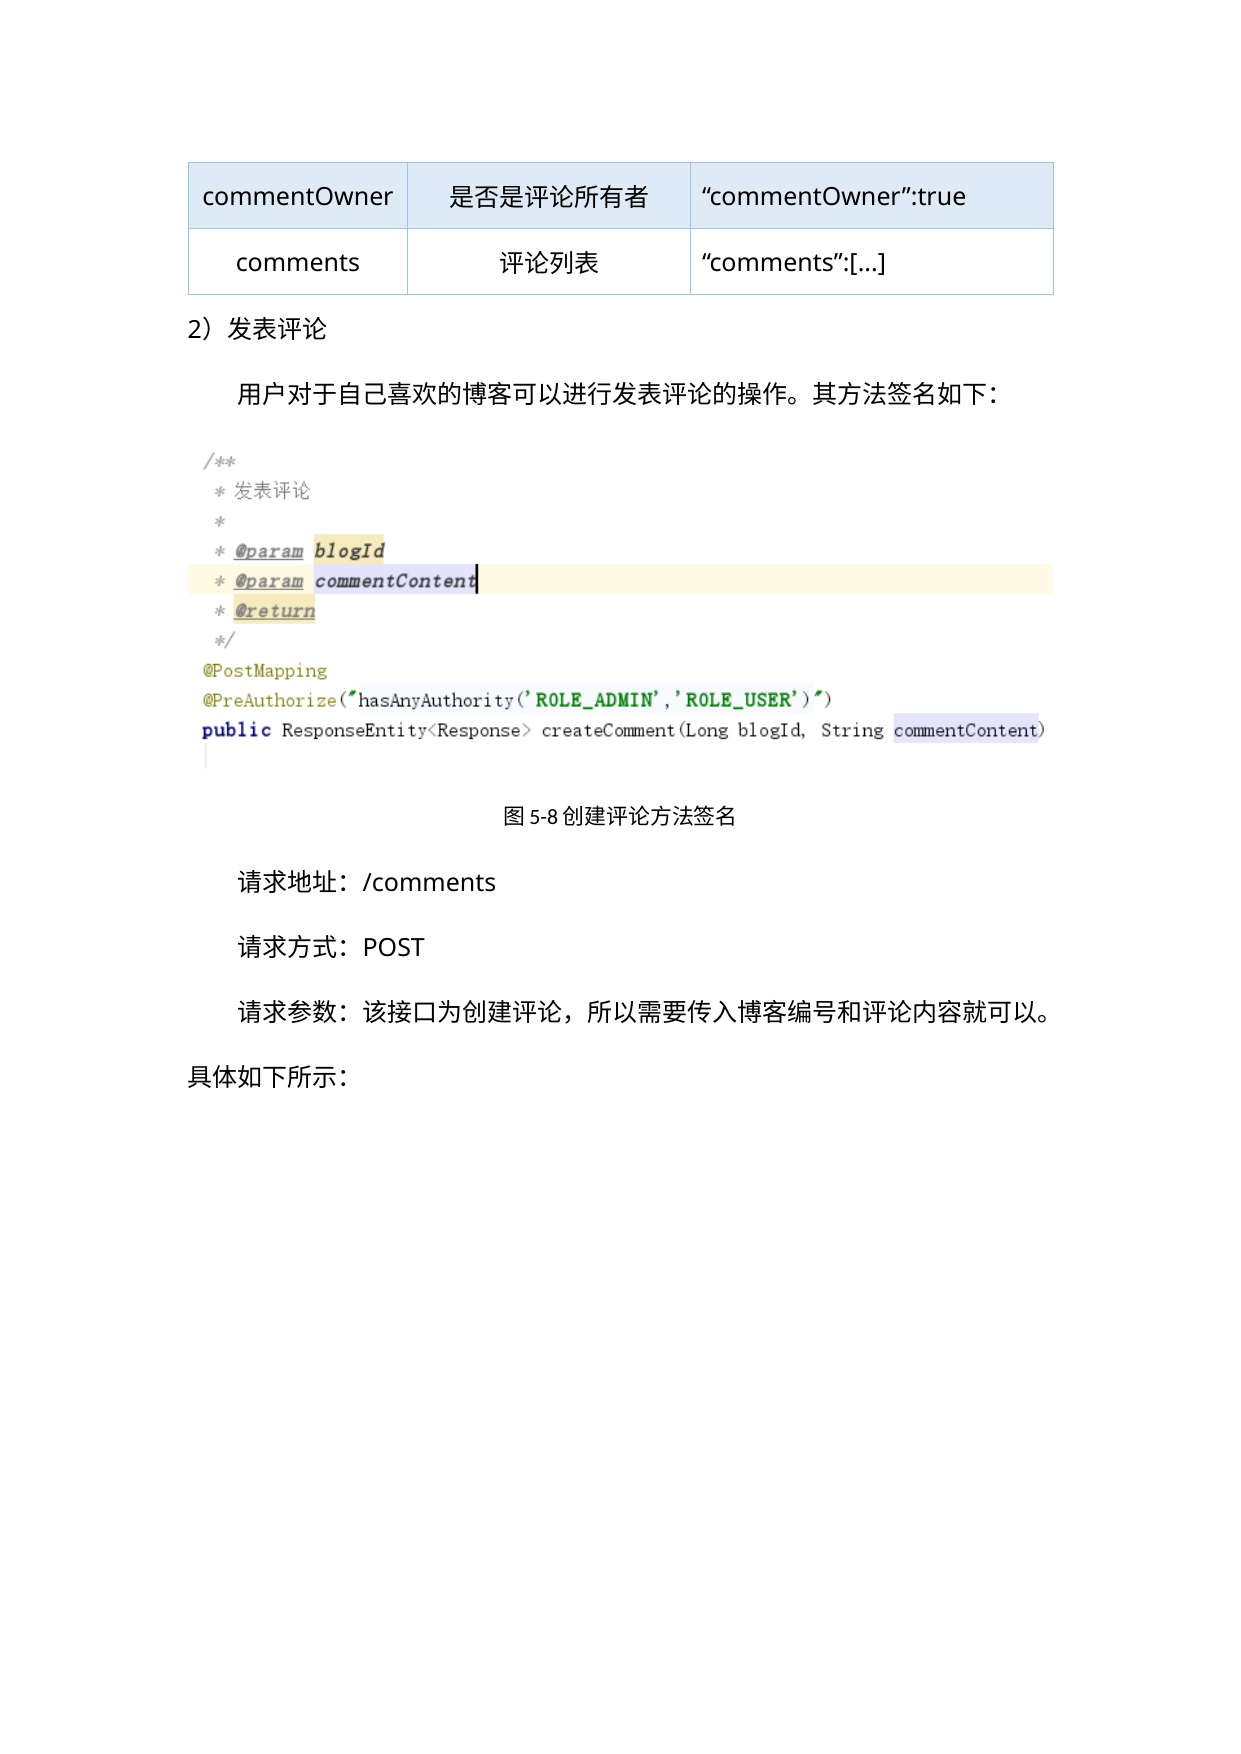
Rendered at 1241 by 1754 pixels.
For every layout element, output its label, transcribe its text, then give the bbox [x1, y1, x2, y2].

picture [187, 441, 1053, 769]
table_cell comments [189, 229, 407, 294]
text 请求参数：该接口为创建评论，所以需要传入博客编号和评论内容就可以。具体如下所示： [187, 978, 1053, 1108]
text 请求地址：/comments [187, 848, 1053, 913]
table_cell 评论列表 [408, 229, 690, 294]
table_cell “comments”:[...] [691, 229, 1053, 294]
text 用户对于自己喜欢的博客可以进行发表评论的操作。其方法签名如下： [187, 360, 1053, 425]
table_cell 是否是评论所有者 [408, 163, 690, 228]
text 2）发表评论 [187, 295, 1053, 360]
text 图5-8创建评论方法签名 [187, 769, 1053, 831]
text 请求方式：POST [187, 913, 1053, 978]
table_cell commentOwner [189, 163, 407, 228]
table_cell “commentOwner”:true [691, 163, 1053, 228]
